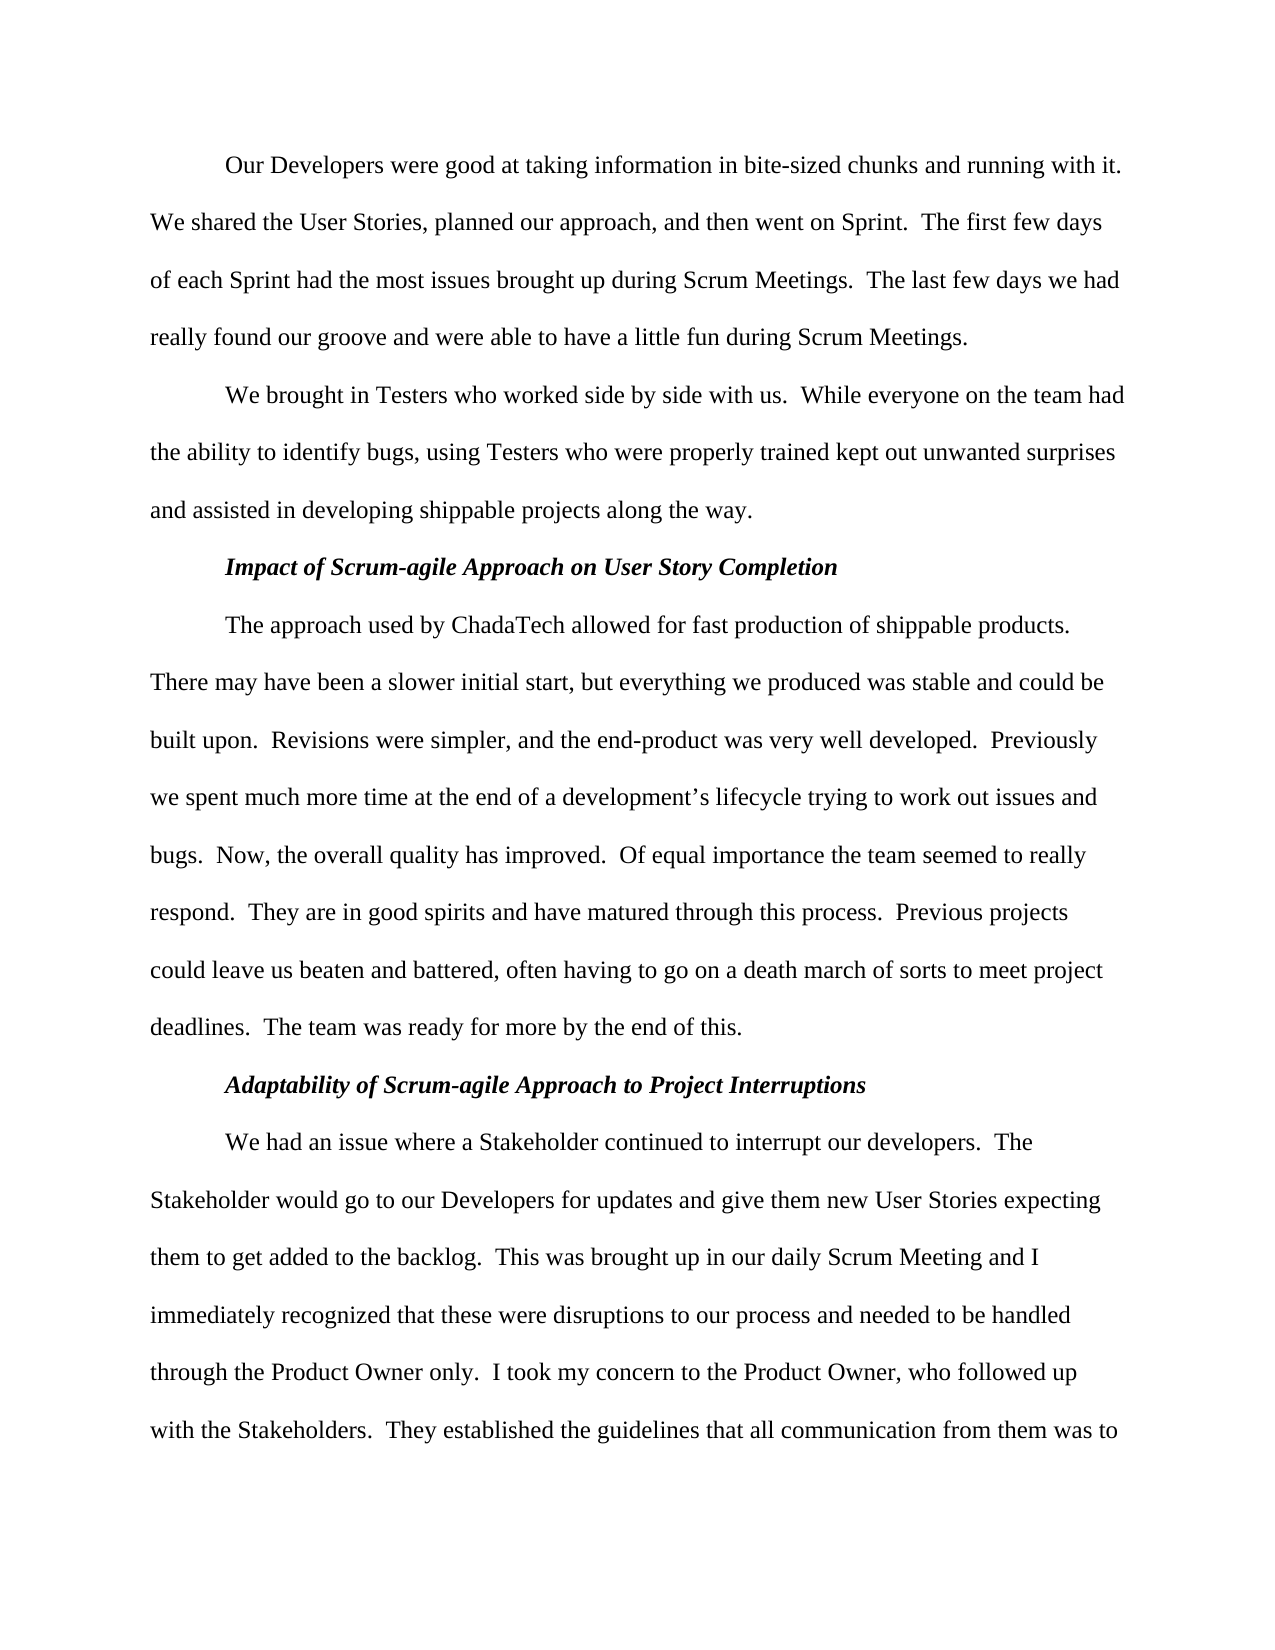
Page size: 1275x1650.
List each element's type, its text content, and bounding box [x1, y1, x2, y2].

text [150, 1127, 1125, 1444]
subtitle Impact of Scrum-agile Approach on User Story Completion [150, 552, 1125, 581]
text Our Developers were good at taking information in bite-sized chunks and running with it. We shared the User Stories, planned our approach, and then went on Sprint. The first few days of each Sprint had the most issues brought up during Scrum Meetings. The last few days we had really found our groove and were able to have a little fun during Scrum Meetings. [150, 150, 1125, 351]
subtitle Adaptability of Scrum-agile Approach to Project Interruptions [150, 1070, 1125, 1099]
text The approach used by ChadaTech allowed for fast production of shippable products. There may have been a slower initial start, but everything we produced was stable and could be built upon. Revisions were simpler, and the end-product was very well developed. Previously we spent much more time at the end of a development’s lifecycle trying to work out issues and bugs. Now, the overall quality has improved. Of equal importance the team seemed to really respond. They are in good spirits and have matured through this process. Previous projects could leave us beaten and battered, often having to go on a death march of sorts to meet project deadlines. The team was ready for more by the end of this. [150, 610, 1125, 1041]
text We brought in Testers who worked side by side with us. While everyone on the team had the ability to identify bugs, using Testers who were properly trained kept out unwanted surprises and assisted in developing shippable projects along the way. [150, 380, 1125, 524]
